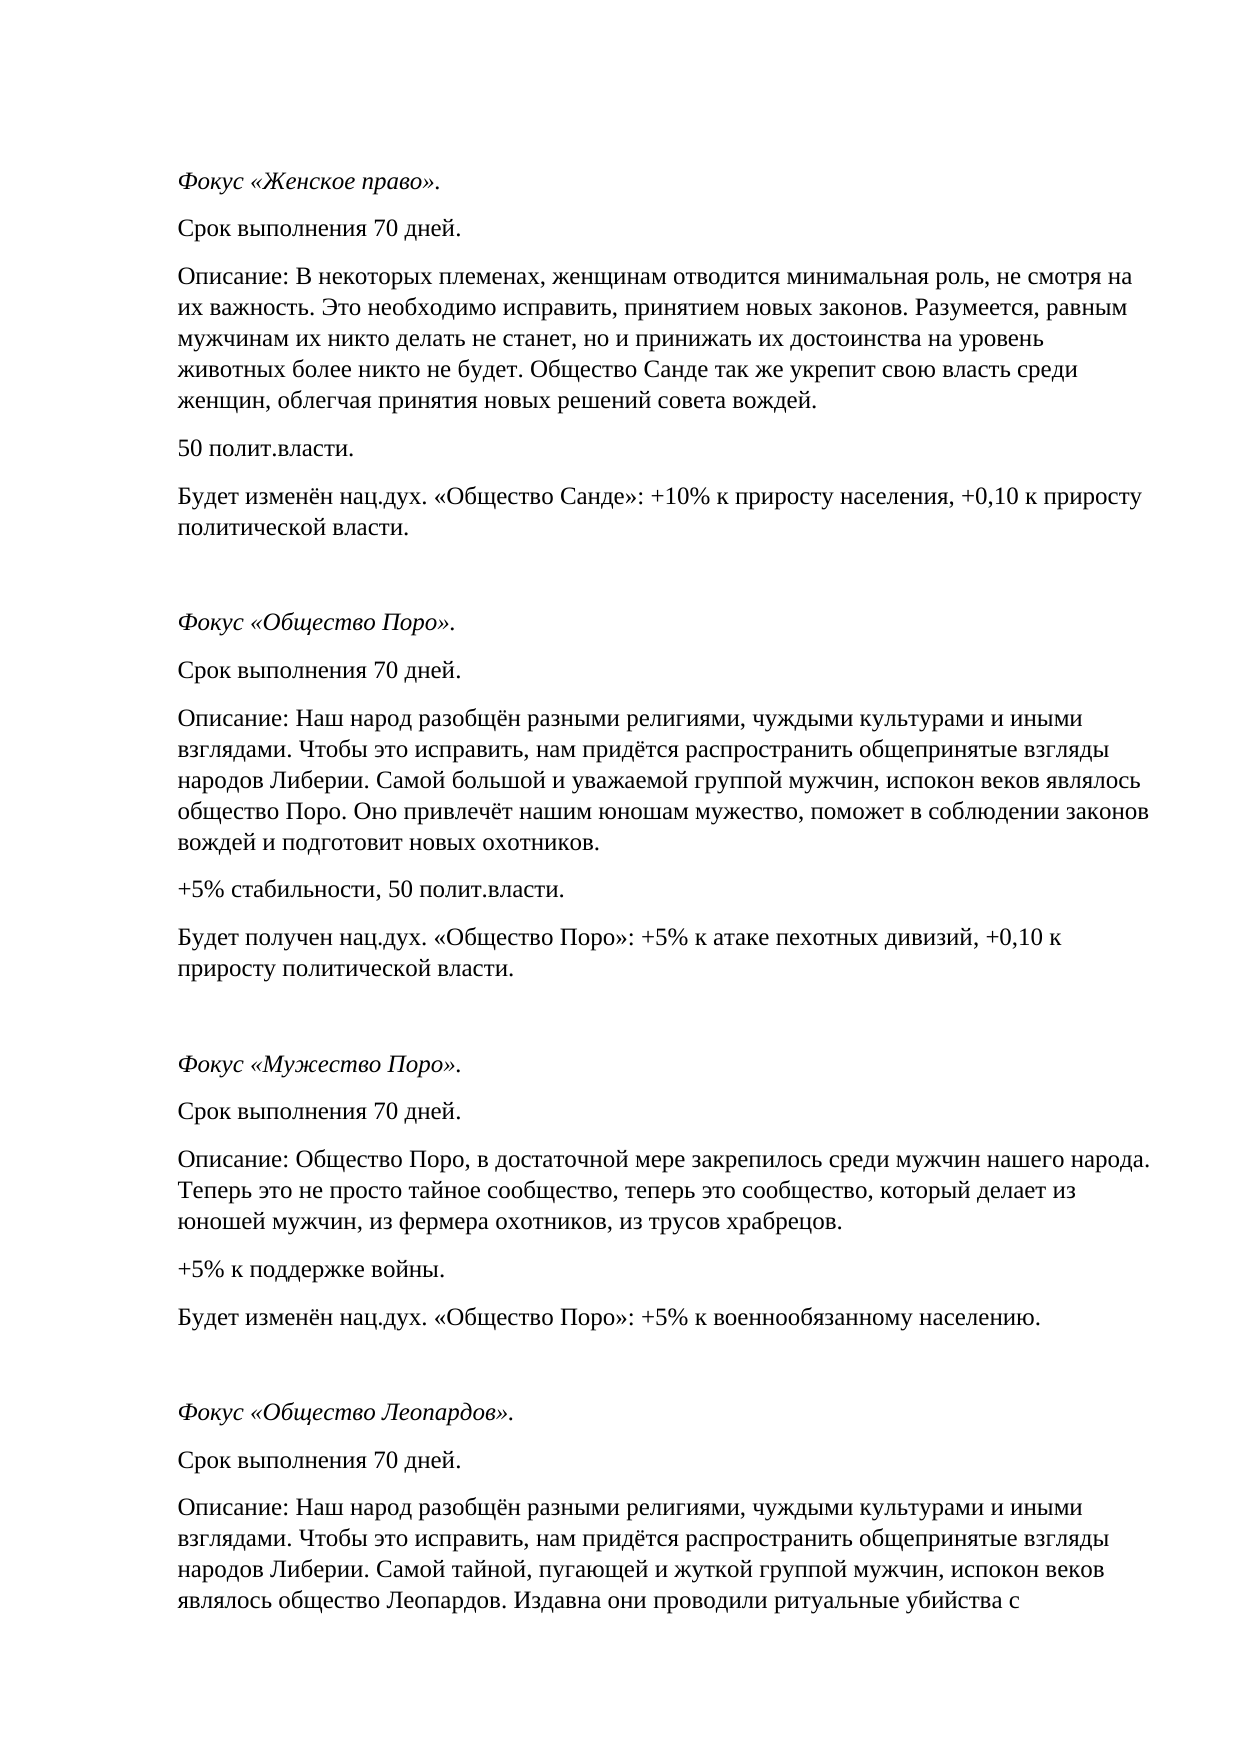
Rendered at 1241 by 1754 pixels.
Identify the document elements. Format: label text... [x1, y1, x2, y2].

text Срок выполнения 70 дней. [177, 1096, 1152, 1125]
text +5% к поддержке войны. [177, 1254, 1152, 1283]
text Срок выполнения 70 дней. [177, 1445, 1152, 1473]
text Фокус «Общество Поро». [177, 607, 1152, 636]
text Фокус «Женское право». [177, 166, 1152, 194]
text Срок выполнения 70 дней. [177, 213, 1152, 242]
text 50 полит.власти. [177, 433, 1152, 462]
text Описание: Наш народ разобщён разными религиями, чуждыми культурами и иными взглядами. Чтобы это исправить, нам придётся распространить общепринятые взгляды народов Либерии. Самой большой и уважаемой группой мужчин, испокон веков являлось общество Поро. Оно привлечёт нашим юношам мужество, поможет в соблюдении законов вождей и подготовит новых охотников. [177, 703, 1152, 856]
text Фокус «Мужество Поро». [177, 1049, 1152, 1077]
text Будет получен нац.дух. «Общество Поро»: +5% к атаке пехотных дивизий, +0,10 к приросту политической власти. [177, 922, 1152, 982]
text Срок выполнения 70 дней. [177, 655, 1152, 684]
text Описание: Общество Поро, в достаточной мере закрепилось среди мужчин нашего народа. Теперь это не просто тайное сообщество, теперь это сообщество, который делает из юношей мужчин, из фермера охотников, из трусов храбрецов. [177, 1144, 1152, 1235]
text Фокус «Общество Леопардов». [177, 1397, 1152, 1426]
text Будет изменён нац.дух. «Общество Санде»: +10% к приросту населения, +0,10 к приросту политической власти. [177, 481, 1152, 541]
text Описание: В некоторых племенах, женщинам отводится минимальная роль, не смотря на их важность. Это необходимо исправить, принятием новых законов. Разумеется, равным мужчинам их никто делать не станет, но и принижать их достоинства на уровень животных более никто не будет. Общество Санде так же укрепит свою власть среди женщин, облегчая принятия новых решений совета вождей. [177, 261, 1152, 414]
text +5% стабильности, 50 полит.власти. [177, 874, 1152, 903]
text Будет изменён нац.дух. «Общество Поро»: +5% к военнообязанному населению. [177, 1302, 1152, 1330]
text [177, 1492, 1152, 1614]
